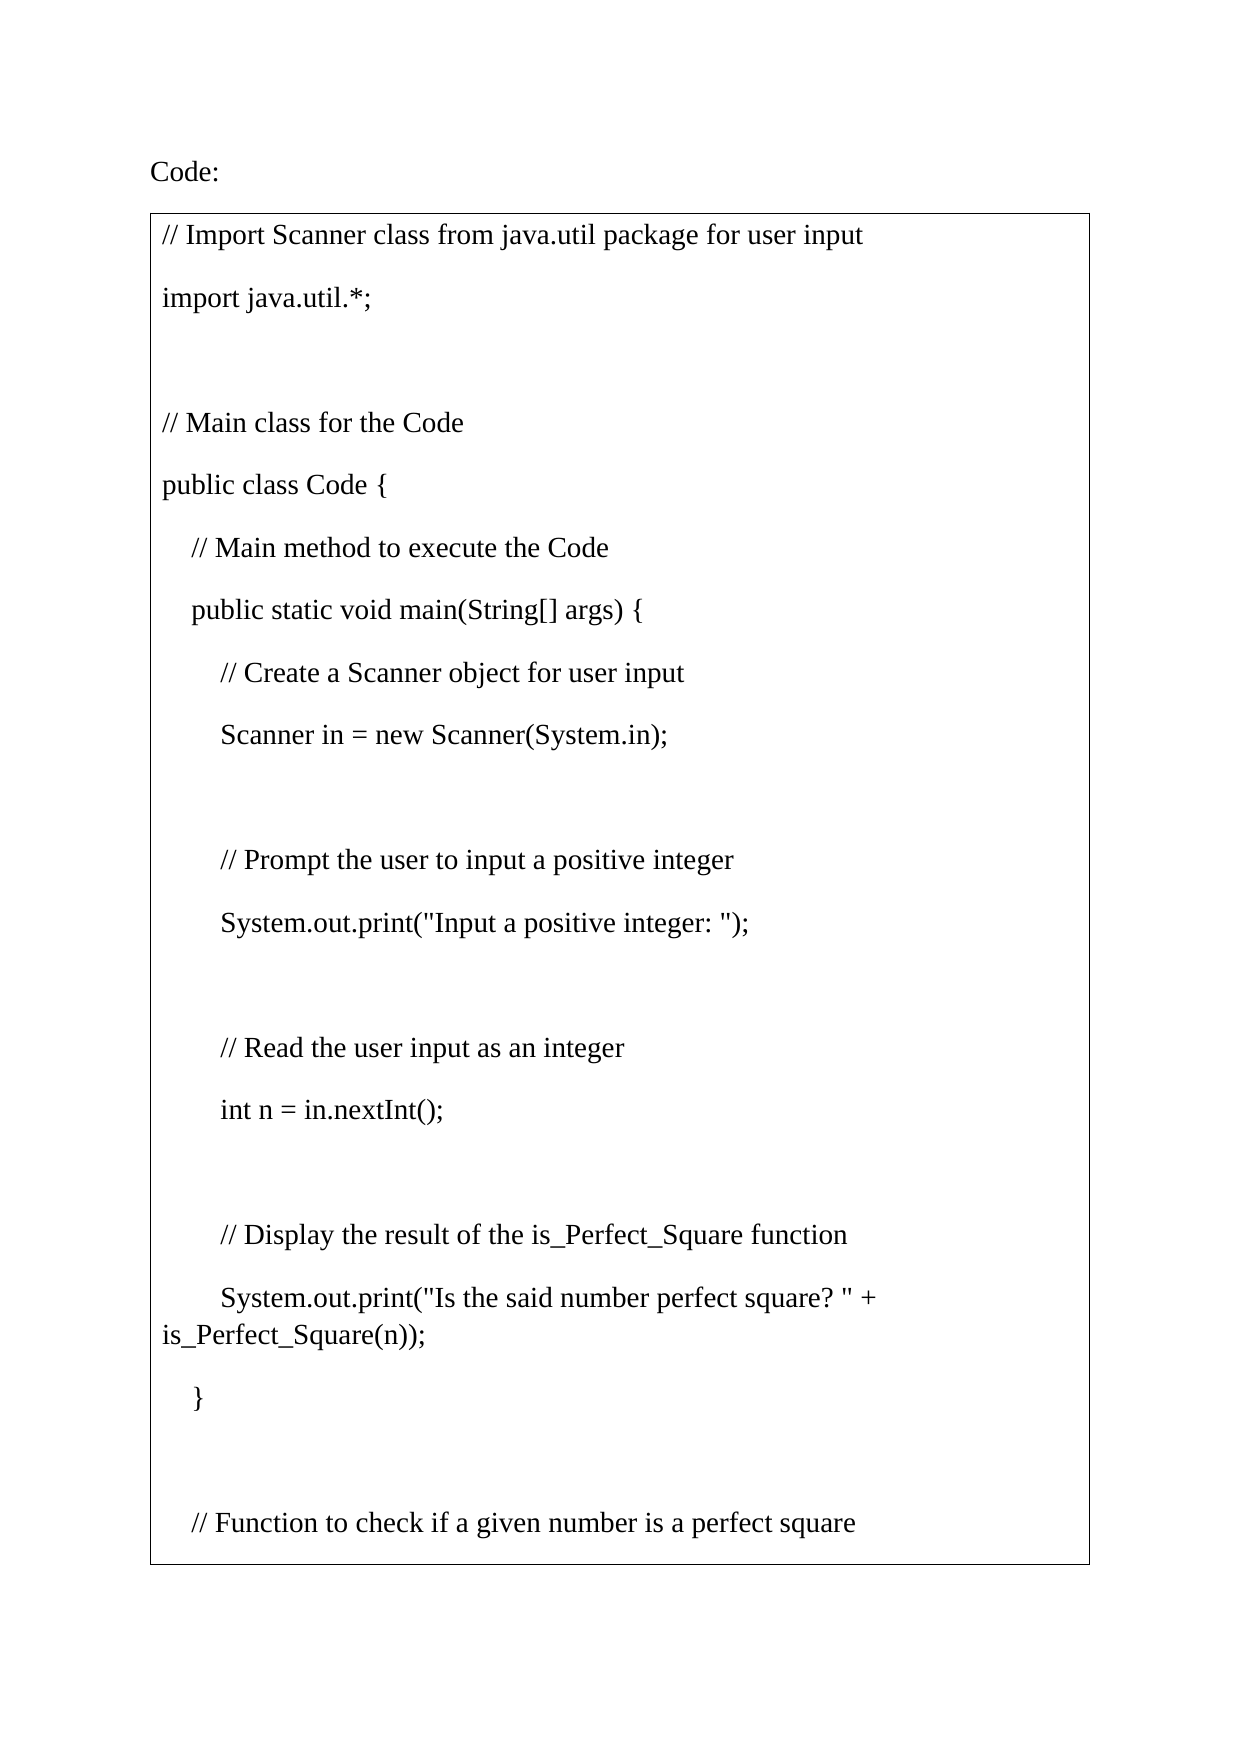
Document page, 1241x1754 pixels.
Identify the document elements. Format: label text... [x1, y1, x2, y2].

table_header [151, 214, 1089, 1563]
text Code: [150, 150, 1090, 187]
